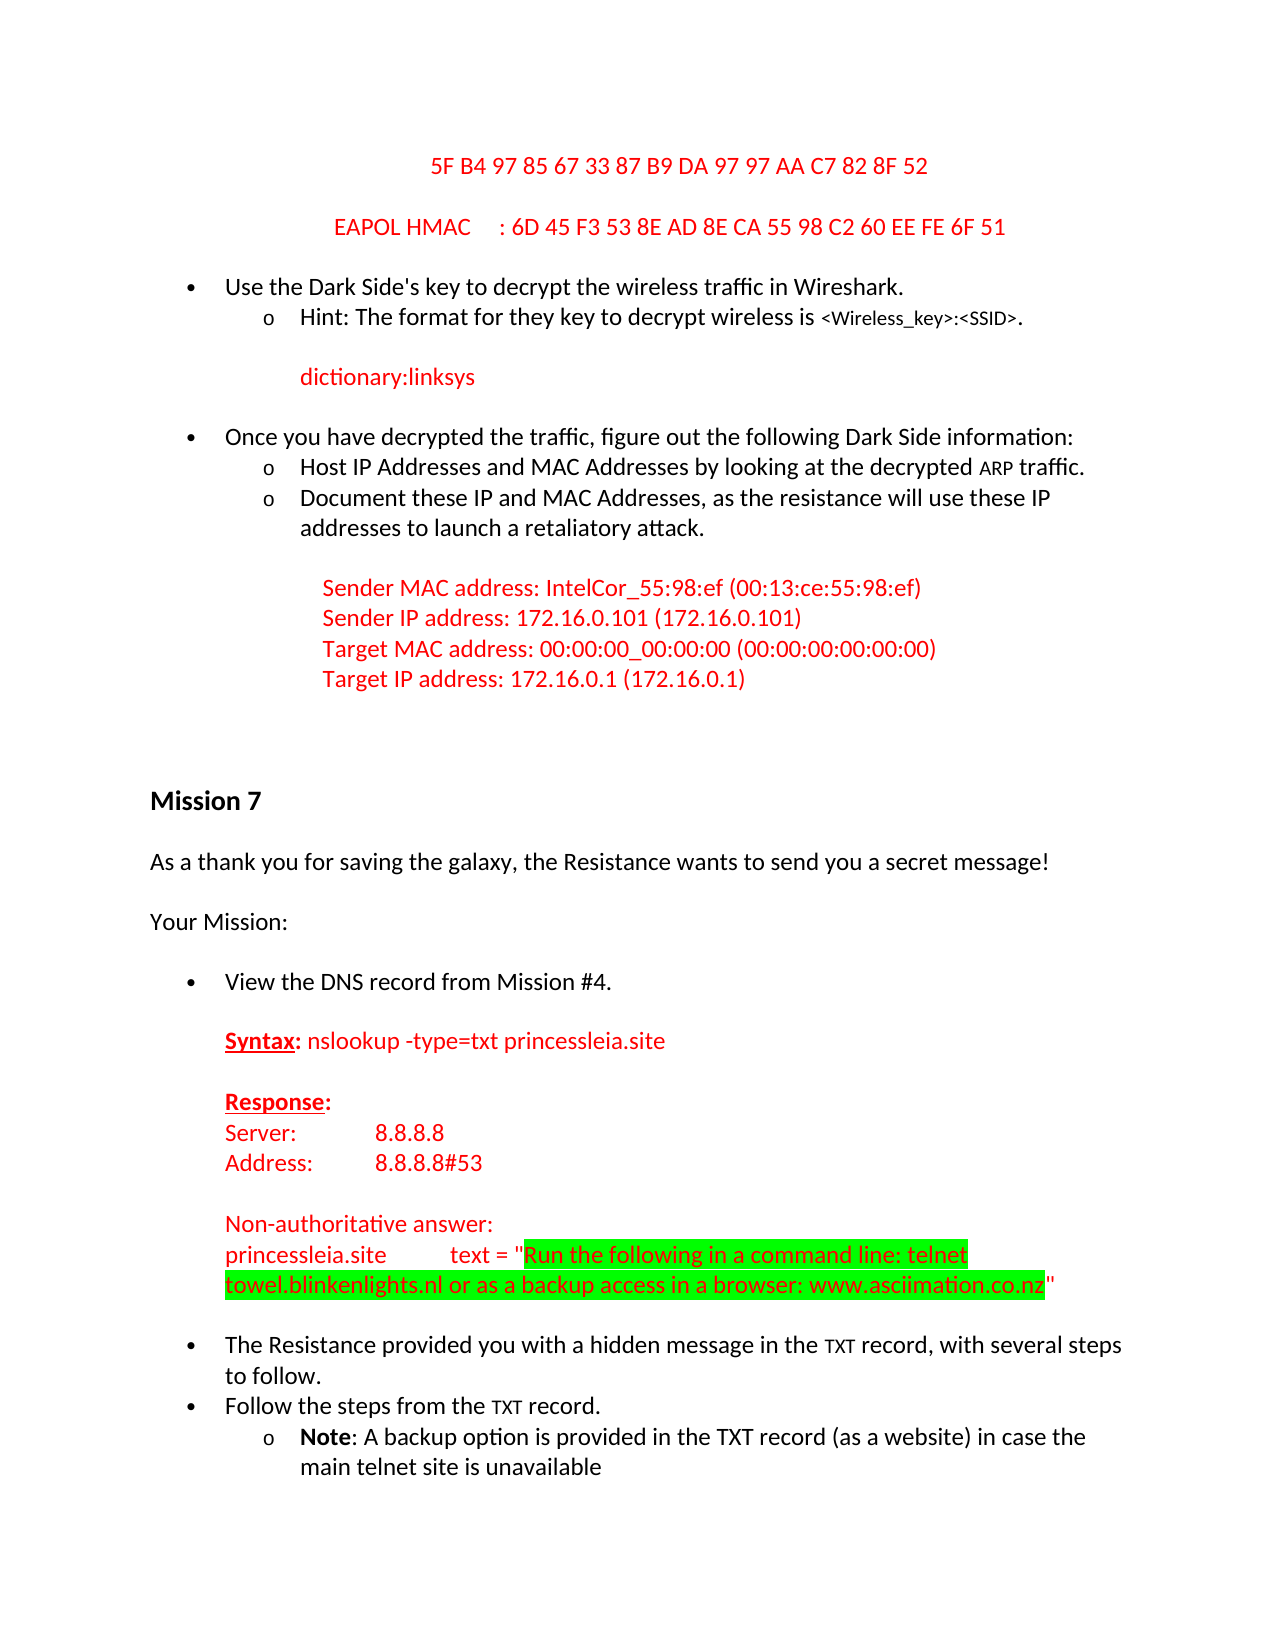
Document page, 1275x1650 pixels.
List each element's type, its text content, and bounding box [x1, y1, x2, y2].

text As a thank you for saving the galaxy, the Resistance wants to send you a secret message! [150, 846, 1125, 877]
list View the DNS record from Mission #4. [187, 966, 1125, 996]
text 5F B4 97 85 67 33 87 B9 DA 97 97 AA C7 82 8F 52 [300, 150, 1125, 181]
list Host IP Addresses and MAC Addresses by looking at the decrypted ARP traffic. [262, 451, 1125, 482]
text princessleia.site text = "Run the following in a command line: telnet towel.blinkenlights.nl or as a backup access in a browser: www.asciimation.co.nz" [225, 1239, 1125, 1300]
text dictionary:linksys [300, 361, 1125, 391]
text Target MAC address: 00:00:00_00:00:00 (00:00:00:00:00:00) [300, 633, 1125, 663]
list Document these IP and MAC Addresses, as the resistance will use these IP addresses to launch a retaliatory attack. [262, 482, 1125, 543]
list Follow the steps from the TXT record. [187, 1390, 1125, 1421]
text Mission 7 [150, 783, 1125, 817]
text Non-authoritative answer: [225, 1208, 1125, 1239]
list Note: A backup option is provided in the TXT record (as a website) in case the main telnet site is unavailable [262, 1421, 1125, 1482]
text Sender MAC address: IntelCor_55:98:ef (00:13:ce:55:98:ef) [300, 572, 1125, 602]
text Sender IP address: 172.16.0.101 (172.16.0.101) [300, 602, 1125, 633]
list Use the Dark Side's key to decrypt the wireless traffic in Wireshark. [187, 271, 1125, 301]
text EAPOL HMAC : 6D 45 F3 53 8E AD 8E CA 55 98 C2 60 EE FE 6F 51 [300, 211, 1125, 242]
text Server: 8.8.8.8 [225, 1117, 1125, 1147]
text Target IP address: 172.16.0.1 (172.16.0.1) [300, 663, 1125, 694]
list Once you have decrypted the traffic, figure out the following Dark Side information: [187, 421, 1125, 451]
text Syntax: nslookup -type=txt princessleia.site [225, 1025, 1125, 1056]
text Address: 8.8.8.8#53 [225, 1147, 1125, 1178]
list The Resistance provided you with a hidden message in the TXT record, with several steps to follow. [187, 1329, 1125, 1390]
text Response: [225, 1086, 1125, 1117]
list Hint: The format for they key to decrypt wireless is <Wireless_key>:<SSID>. [262, 301, 1125, 332]
text Your Mission: [150, 906, 1125, 937]
